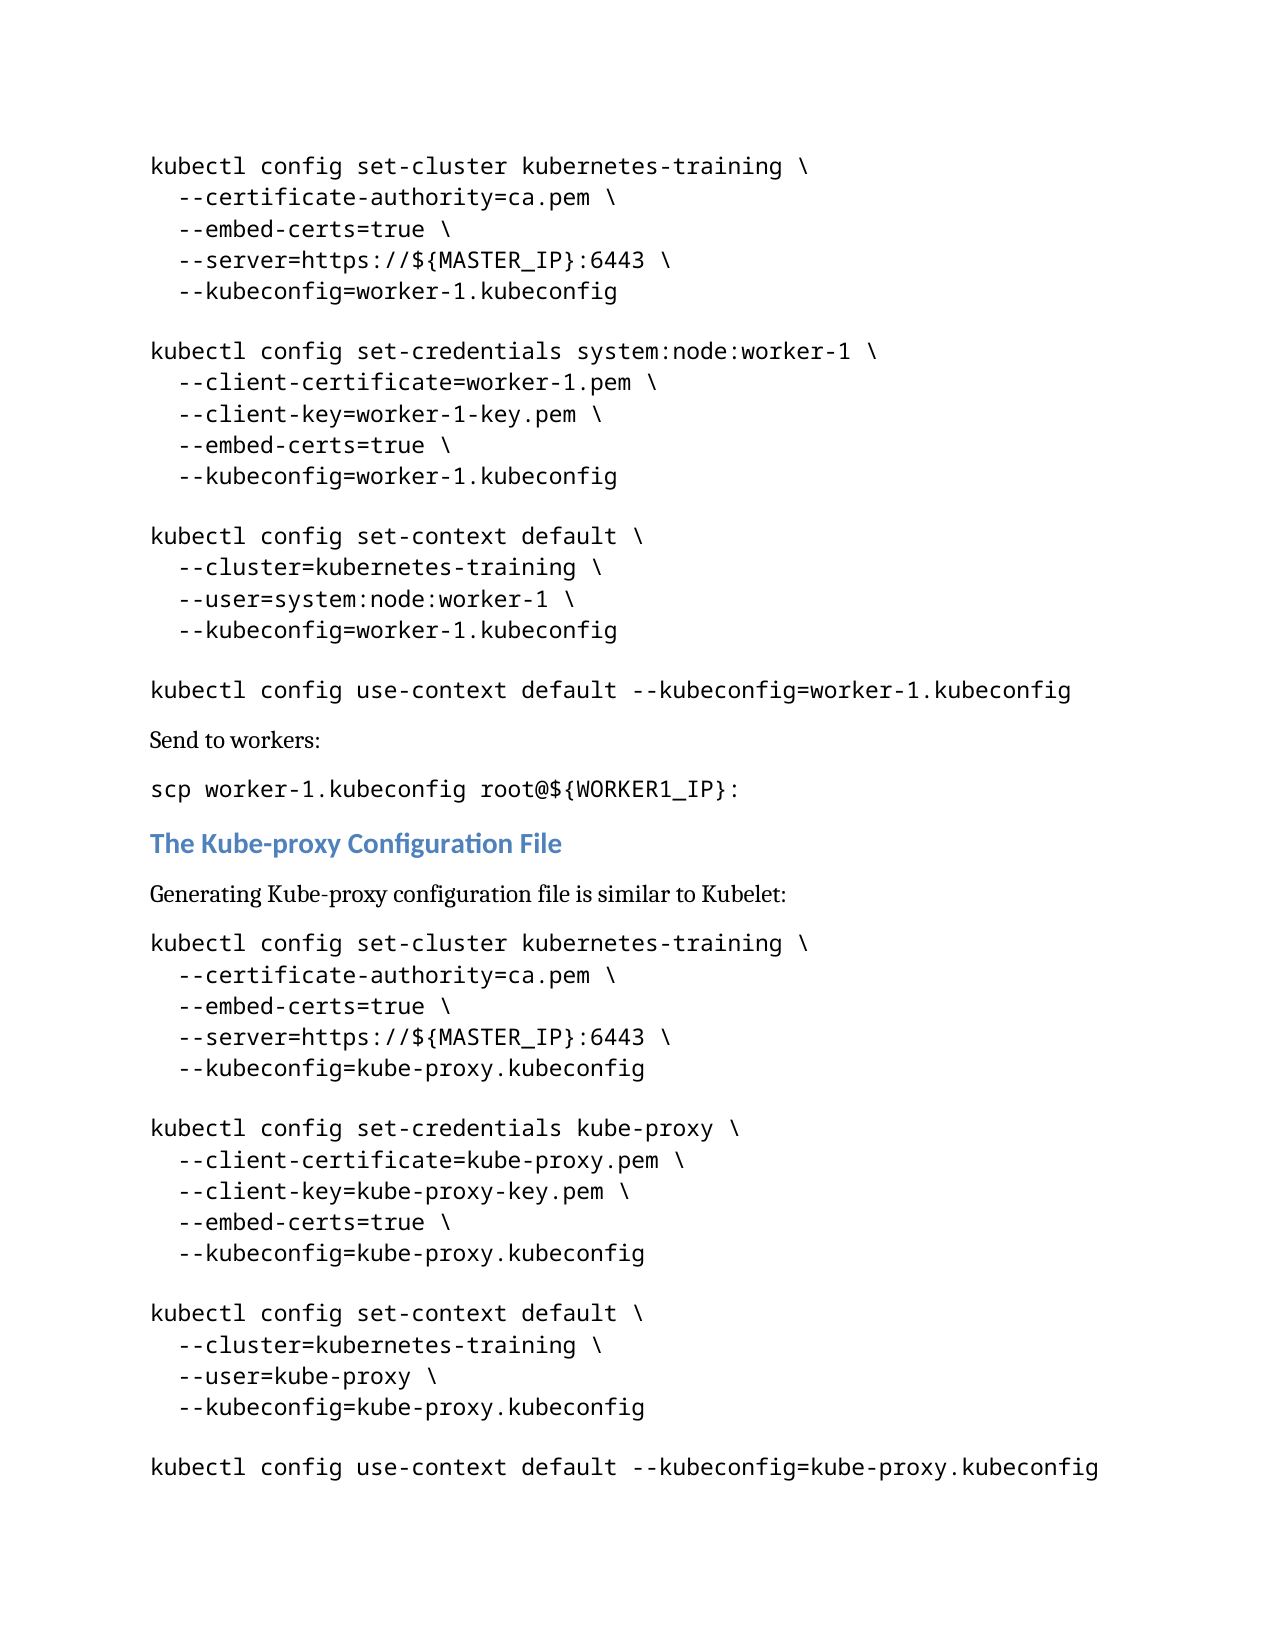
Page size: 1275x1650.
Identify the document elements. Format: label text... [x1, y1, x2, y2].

text kubectl config set-cluster kubernetes-training \ --certificate-authority=ca.pem \ --embed-certs=true \ --server=https://${MASTER_IP}:6443 \ --kubeconfig=kube-proxy.kubeconfig kubectl config set-credentials kube-proxy \ --client-certificate=kube-proxy.pem \ --client-key=kube-proxy-key.pem \ --embed-certs=true \ --kubeconfig=kube-proxy.kubeconfig kubectl config set-context default \ --cluster=kubernetes-training \ --user=kube-proxy \ --kubeconfig=kube-proxy.kubeconfig kubectl config use-context default --kubeconfig=kube-proxy.kubeconfig [150, 927, 1125, 1482]
text kubectl config set-cluster kubernetes-training \ --certificate-authority=ca.pem \ --embed-certs=true \ --server=https://${MASTER_IP}:6443 \ --kubeconfig=worker-1.kubeconfig kubectl config set-credentials system:node:worker-1 \ --client-certificate=worker-1.pem \ --client-key=worker-1-key.pem \ --embed-certs=true \ --kubeconfig=worker-1.kubeconfig kubectl config set-context default \ --cluster=kubernetes-training \ --user=system:node:worker-1 \ --kubeconfig=worker-1.kubeconfig kubectl config use-context default --kubeconfig=worker-1.kubeconfig [150, 150, 1125, 705]
subtitle The Kube-proxy Configuration File [150, 825, 1125, 861]
text Send to workers: [150, 726, 1125, 754]
text scp worker-1.kubeconfig root@${WORKER1_IP}: [150, 773, 1125, 804]
text Generating Kube-proxy configuration file is similar to Kubelet: [150, 880, 1125, 908]
